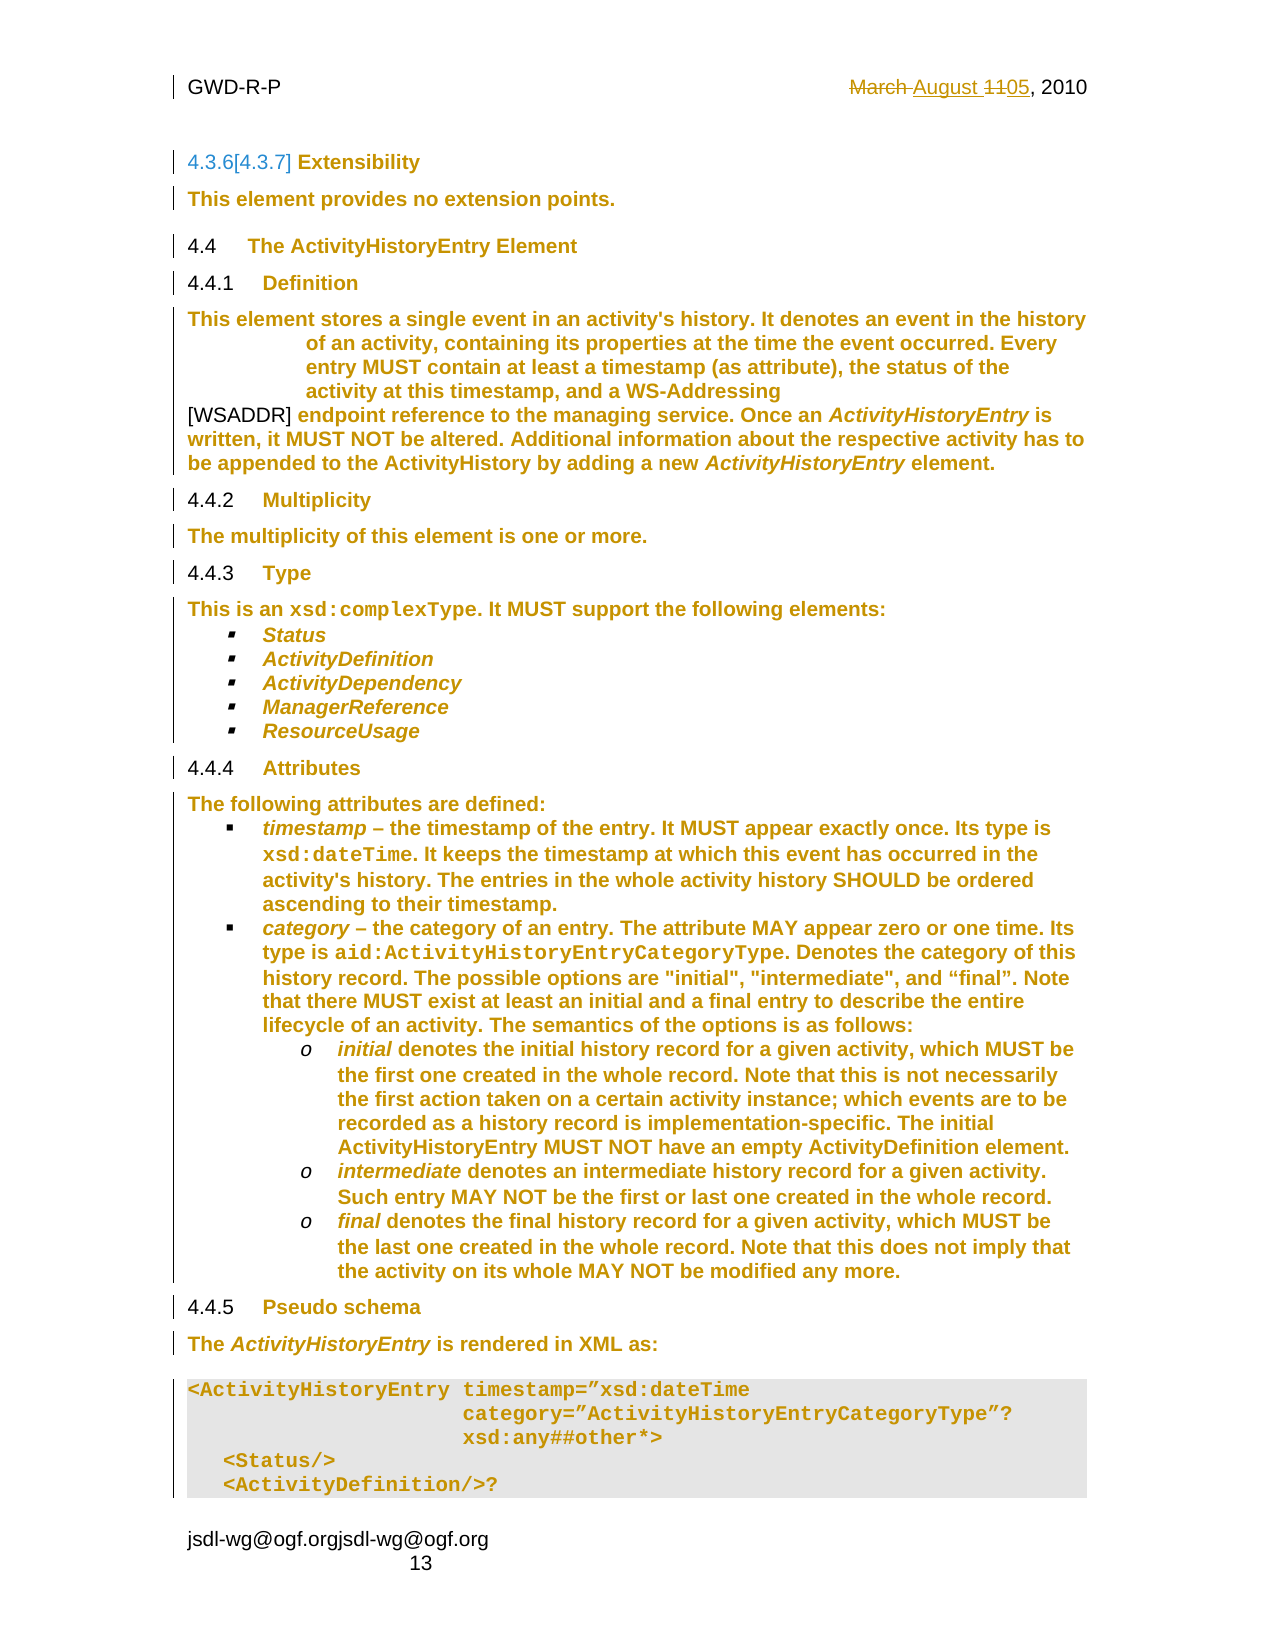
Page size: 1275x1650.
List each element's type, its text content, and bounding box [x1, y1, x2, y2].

text This element provides no extension points. [187, 186, 1087, 210]
list Status [225, 623, 1087, 647]
subtitle Multiplicity [187, 487, 1087, 511]
list category – the category of an entry. The attribute MAY appear zero or one time. Its type is aid:ActivityHistoryEntryCategoryType. Denotes the category of this history record. The possible options are "initial", "intermediate", and “final”. Note that there MUST exist at least an initial and a final entry to describe the entire lifecycle of an activity. The semantics of the options is as follows: [225, 916, 1087, 1037]
text <ActivityHistoryEntry timestamp=”xsd:dateTime category=”ActivityHistoryEntryCategoryType”? xsd:any##other*> [187, 1379, 1087, 1450]
list ActivityDependency [225, 671, 1087, 695]
subtitle Pseudo schema [187, 1295, 1087, 1319]
list final denotes the final history record for a given activity, which MUST be the last one created in the whole record. Note that this does not imply that the activity on its whole MAY NOT be modified any more. [300, 1209, 1087, 1282]
subtitle Type [187, 560, 1087, 584]
list timestamp – the timestamp of the entry. It MUST appear exactly once. Its type is xsd:dateTime. It keeps the timestamp at which this event has occurred in the activity's history. The entries in the whole activity history SHOULD be ordered ascending to their timestamp. [225, 816, 1087, 916]
text <ActivityDefinition/>? [187, 1474, 1087, 1498]
text The multiplicity of this element is one or more. [187, 524, 1087, 548]
list ResourceUsage [225, 719, 1087, 743]
text <Status/> [187, 1450, 1087, 1474]
list initial denotes the initial history record for a given activity, which MUST be the first one created in the whole record. Note that this is not necessarily the first action taken on a certain activity instance; which events are to be recorded as a history record is implementation-specific. The initial ActivityHistoryEntry MUST NOT have an empty ActivityDefinition element. [300, 1037, 1087, 1159]
list intermediate denotes an intermediate history record for a given activity. Such entry MAY NOT be the first or last one created in the whole record. [300, 1159, 1087, 1209]
subtitle Extensibility [187, 150, 1087, 174]
text This element stores a single event in an activity's history. It denotes an event in the history of an activity, containing its properties at the time the event occurred. Every entry MUST contain at least a timestamp (as attribute), the status of the activity at this timestamp, and a WS-Addressing [187, 307, 1087, 403]
text This is an xsd:complexType. It MUST support the following elements: [187, 597, 1087, 623]
text endpoint reference to the managing service. Once an ActivityHistoryEntry is written, it MUST NOT be altered. Additional information about the respective activity has to be appended to the ActivityHistory by adding a new ActivityHistoryEntry element. [187, 403, 1087, 475]
subtitle Definition [187, 271, 1087, 295]
subtitle Attributes [187, 756, 1087, 779]
list ActivityDefinition [225, 647, 1087, 671]
subtitle The ActivityHistoryEntry Element [187, 234, 1087, 258]
text The ActivityHistoryEntry is rendered in XML as: [187, 1331, 1087, 1355]
list ManagerReference [225, 695, 1087, 719]
text The following attributes are defined: [187, 792, 1087, 816]
